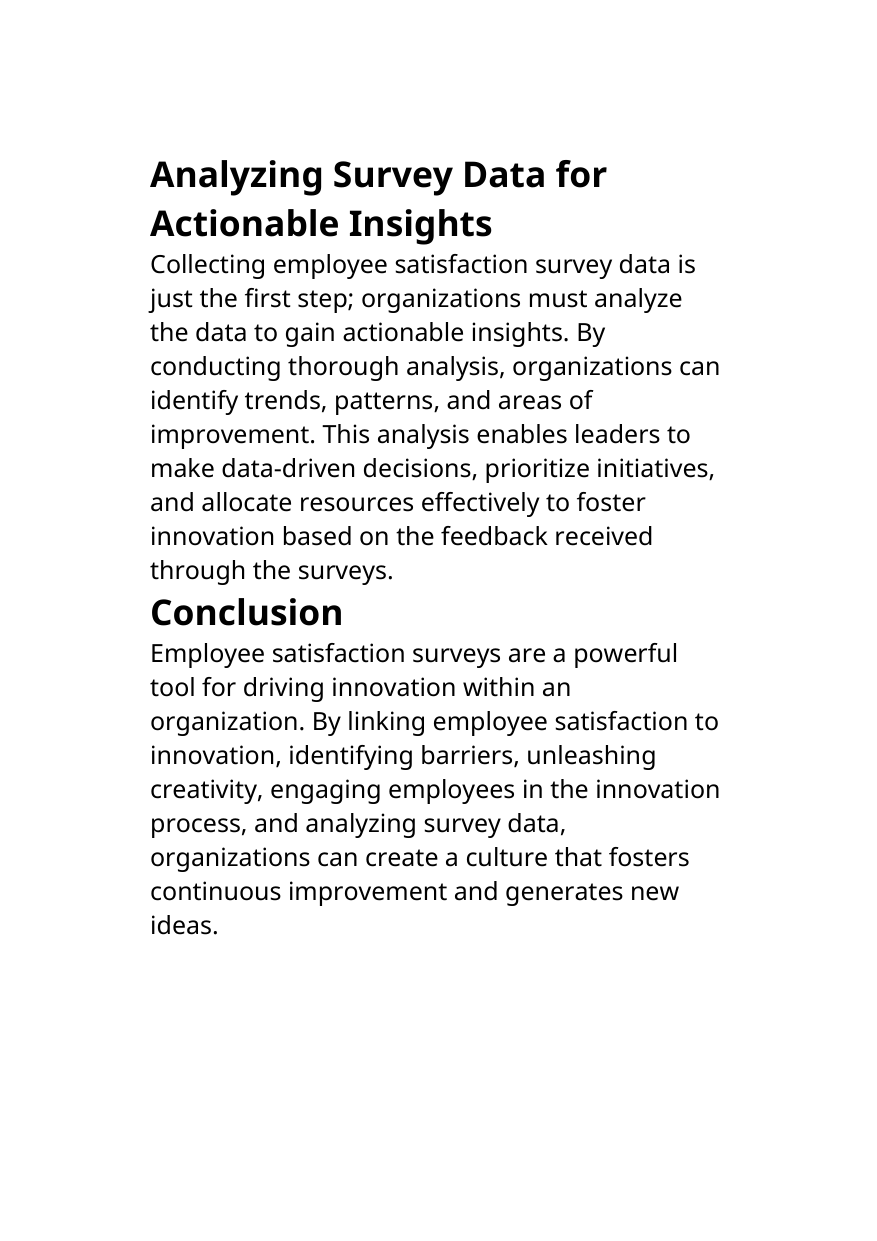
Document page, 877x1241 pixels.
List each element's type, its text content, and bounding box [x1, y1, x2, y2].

subtitle Analyzing Survey Data for Actionable Insights [150, 150, 727, 246]
text Collecting employee satisfaction survey data is just the first step; organizations must analyze the data to gain actionable insights. By conducting thorough analysis, organizations can identify trends, patterns, and areas of improvement. This analysis enables leaders to make data-driven decisions, prioritize initiatives, and allocate resources effectively to foster innovation based on the feedback received through the surveys. [150, 246, 727, 587]
text Employee satisfaction surveys are a powerful tool for driving innovation within an organization. By linking employee satisfaction to innovation, identifying barriers, unleashing creativity, engaging employees in the innovation process, and analyzing survey data, organizations can create a culture that fosters continuous improvement and generates new ideas. [150, 635, 727, 942]
subtitle Conclusion [150, 587, 727, 635]
